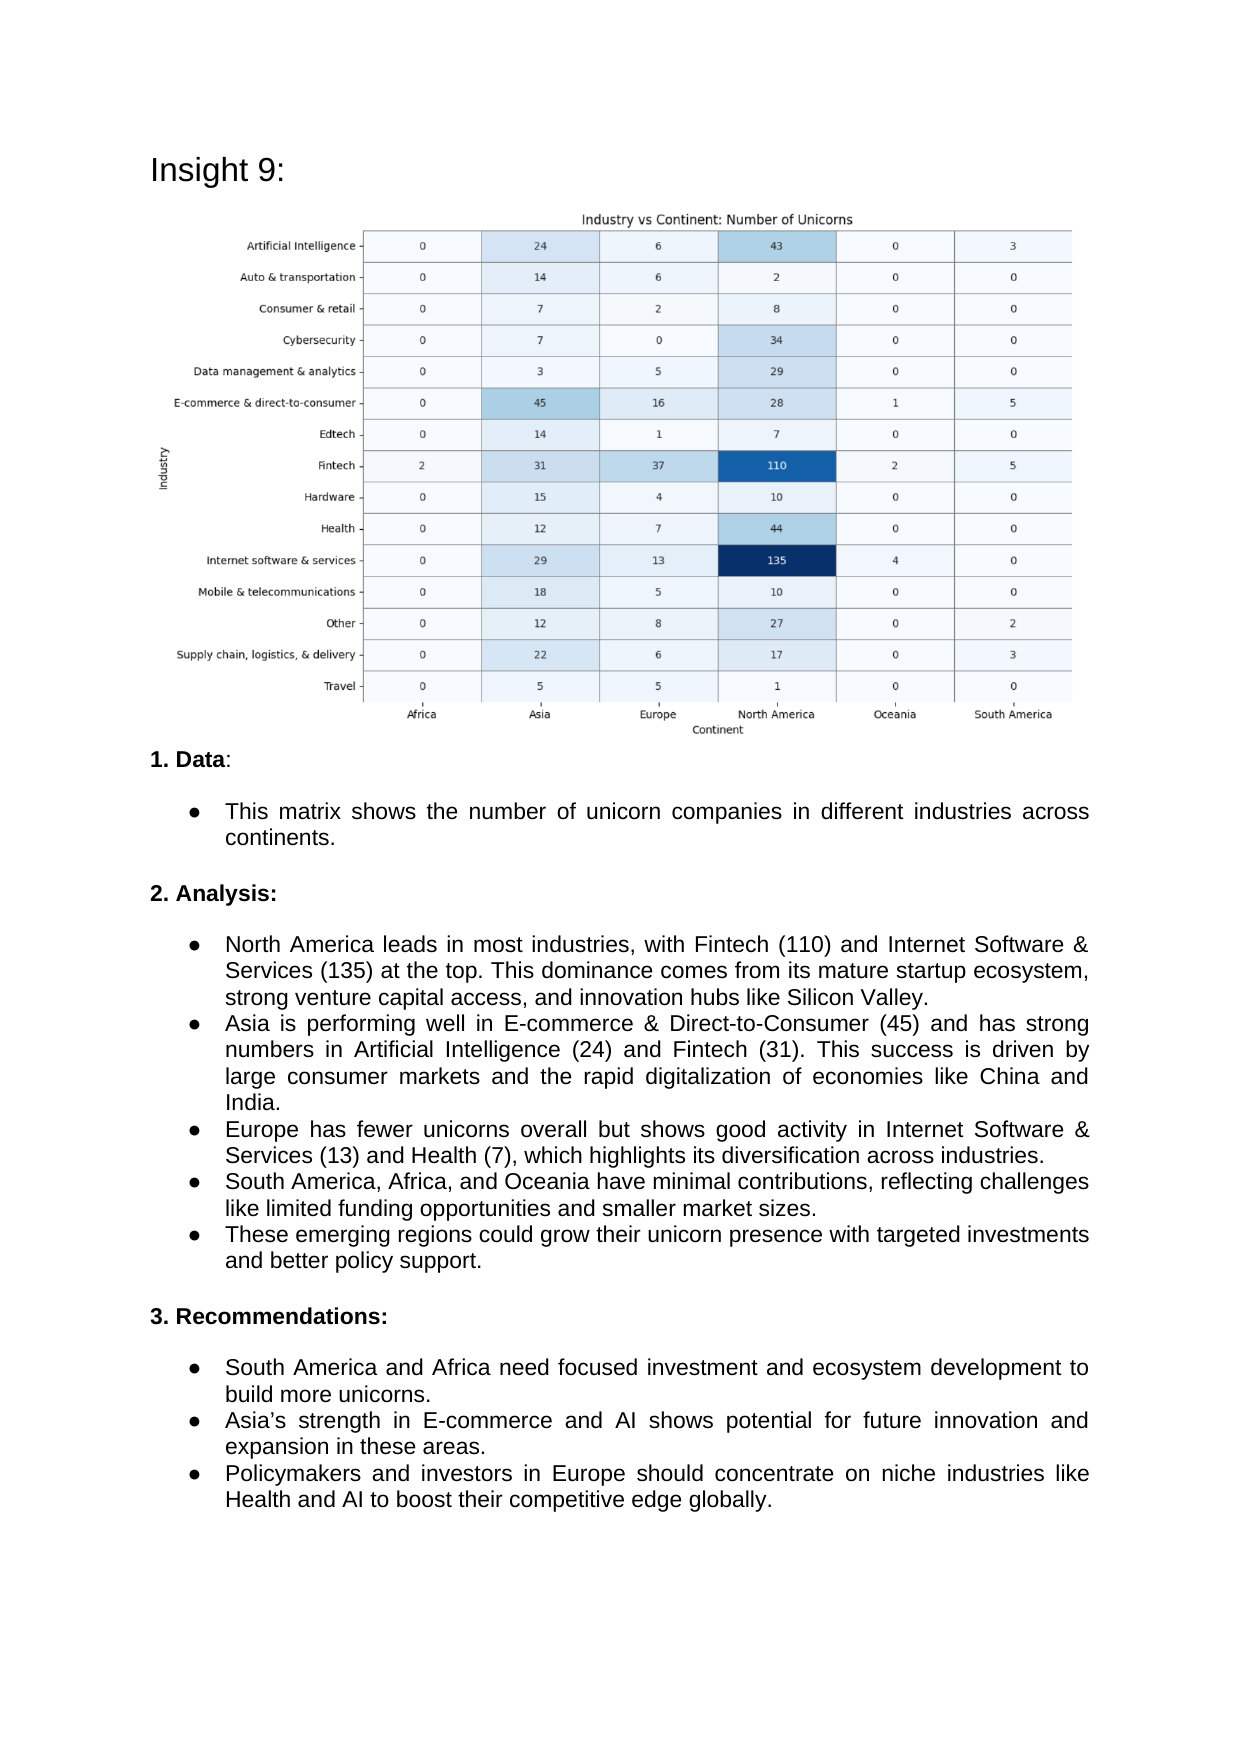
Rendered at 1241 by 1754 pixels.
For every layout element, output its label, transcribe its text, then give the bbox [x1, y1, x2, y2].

picture [150, 201, 1091, 743]
text 2. Analysis: [150, 880, 1090, 906]
list This matrix shows the number of unicorn companies in different industries across continents. [187, 798, 1090, 851]
list Europe has fewer unicorns overall but shows good activity in Internet Software & Services (13) and Health (7), which highlights its diversification across industries. [187, 1116, 1090, 1168]
list North America leads in most industries, with Fintech (110) and Internet Software & Services (135) at the top. This dominance comes from its mature startup ecosystem, strong venture capital access, and innovation hubs like Silicon Valley. [187, 931, 1090, 1010]
text 3. Recommendations: [150, 1303, 1090, 1329]
list South America and Africa need focused investment and ecosystem development to build more unicorns. [187, 1354, 1090, 1407]
list South America, Africa, and Oceania have minimal contributions, reflecting challenges like limited funding opportunities and smaller market sizes. [187, 1168, 1090, 1221]
list Asia is performing well in E-commerce & Direct-to-Consumer (45) and has strong numbers in Artificial Intelligence (24) and Fintech (31). This success is driven by large consumer markets and the rapid digitalization of economies like China and India. [187, 1010, 1090, 1116]
text 1. Data: [150, 746, 1090, 773]
subtitle Insight 9: [150, 150, 1090, 188]
list Asia’s strength in E-commerce and AI shows potential for future innovation and expansion in these areas. [187, 1407, 1090, 1459]
list Policymakers and investors in Europe should concentrate on niche industries like Health and AI to boost their competitive edge globally. [187, 1459, 1090, 1512]
list These emerging regions could grow their unicorn presence with targeted investments and better policy support. [187, 1221, 1090, 1274]
